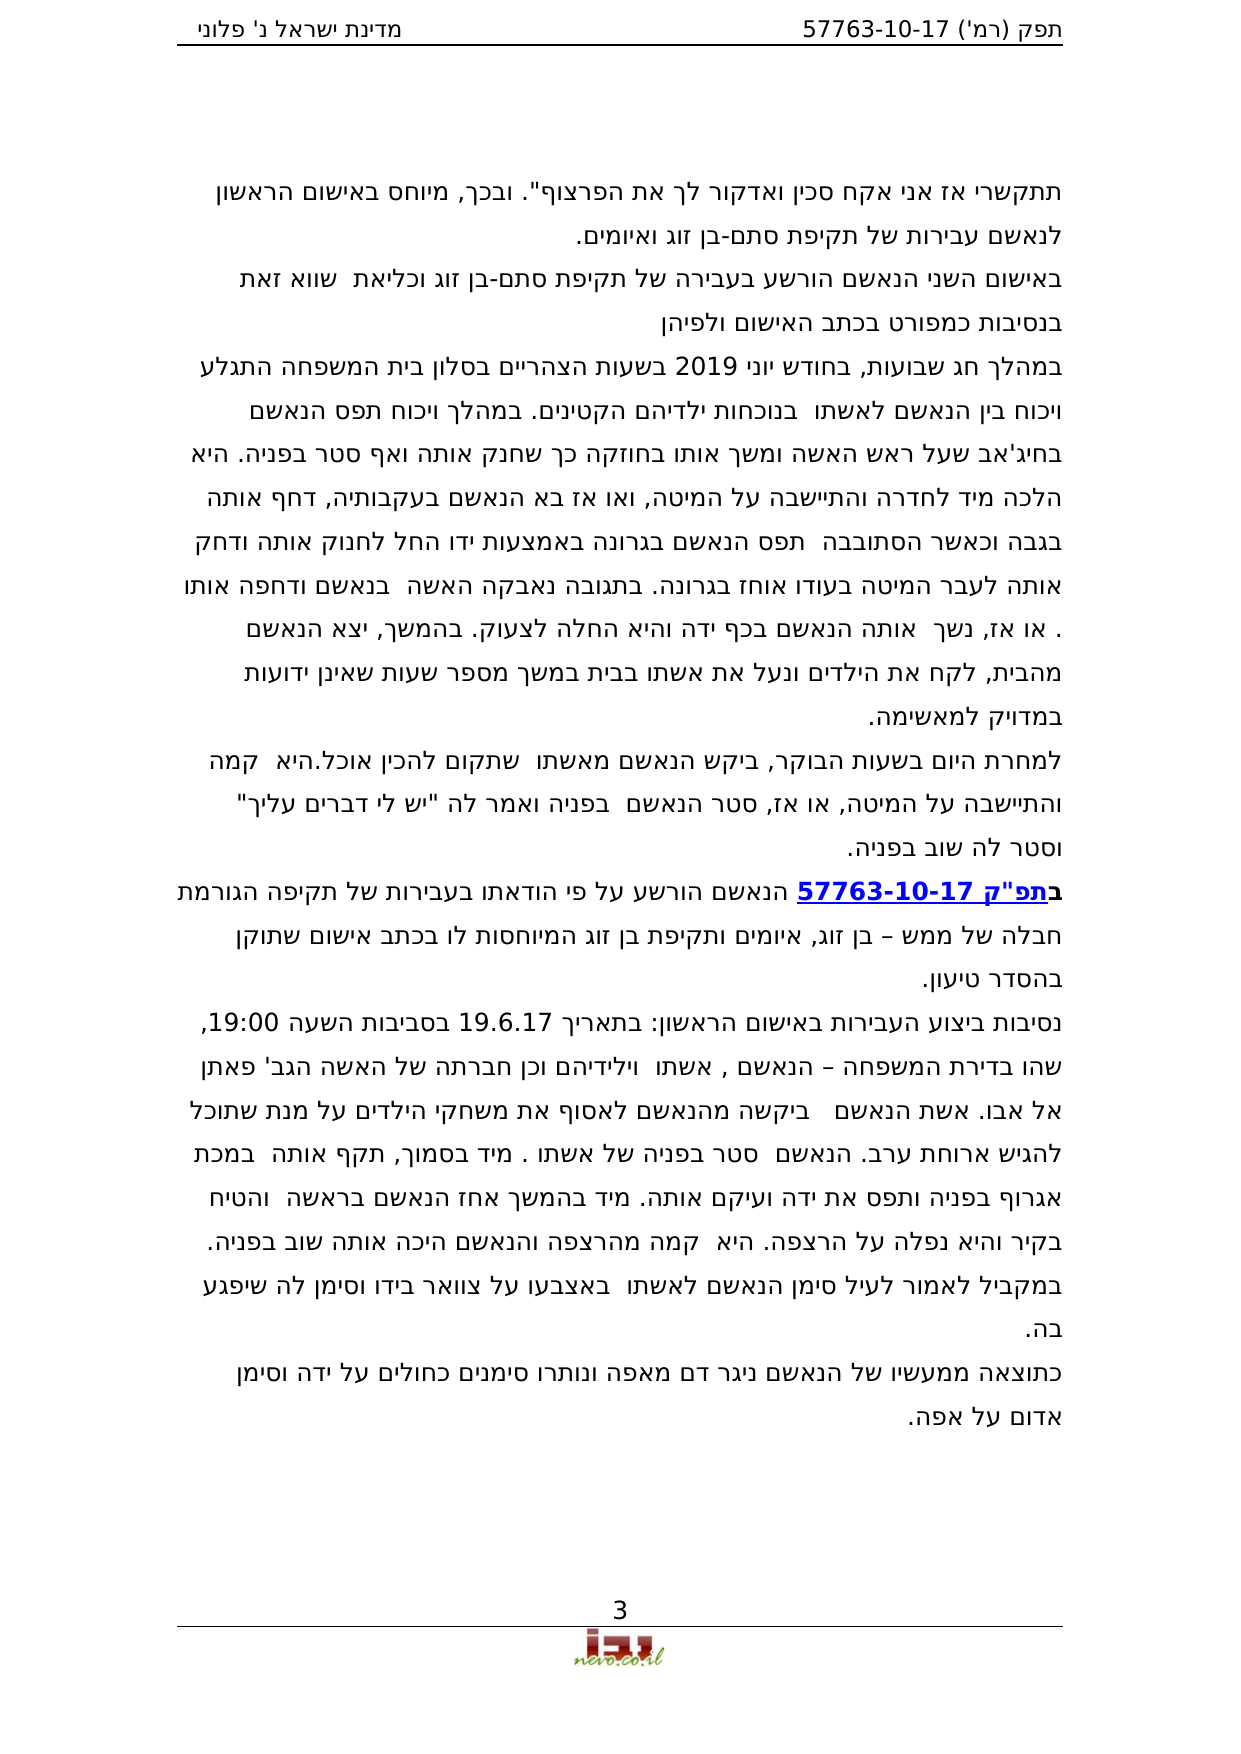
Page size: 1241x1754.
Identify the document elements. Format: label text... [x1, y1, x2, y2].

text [177, 177, 1063, 250]
picture [574, 1628, 666, 1667]
text למחרת היום בשעות הבוקר, ביקש הנאשם מאשתו שתקום להכין אוכל.היא קמה והתיישבה על המיטה, או אז, סטר הנאשם בפניה ואמר לה "יש לי דברים עליך" וסטר לה שוב בפניה. [177, 746, 1063, 863]
text כתוצאה ממעשיו של הנאשם ניגר דם מאפה ונותרו סימנים כחולים על ידה וסימן אדום על אפה. [177, 1358, 1063, 1431]
text נסיבות ביצוע העבירות באישום הראשון: בתאריך 19.6.17 בסביבות השעה 19:00, שהו בדירת המשפחה – הנאשם , אשתו וילידיהם וכן חברתה של האשה הגב' פאתן אל אבו. אשת הנאשם ביקשה מהנאשם לאסוף את משחקי הילדים על מנת שתוכל להגיש ארוחת ערב. הנאשם סטר בפניה של אשתו . מיד בסמוך, תקף אותה במכת אגרוף בפניה ותפס את ידה ועיקם אותה. מיד בהמשך אחז הנאשם בראשה והטיח בקיר והיא נפלה על הרצפה. היא קמה מהרצפה והנאשם היכה אותה שוב בפניה. [177, 1008, 1063, 1256]
text בתפ"ק 57763-10-17 הנאשם הורשע על פי הודאתו בעבירות של תקיפה הגורמת חבלה של ממש – בן זוג, איומים ותקיפת בן זוג המיוחסות לו בכתב אישום שתוקן בהסדר טיעון. [177, 877, 1063, 994]
text במקביל לאמור לעיל סימן הנאשם לאשתו באצבעו על צוואר בידו וסימן לה שיפגע בה. [177, 1271, 1063, 1344]
text באישום השני הנאשם הורשע בעבירה של תקיפת סתם-בן זוג וכליאת שווא זאת בנסיבות כמפורט בכתב האישום ולפיהן במהלך חג שבועות, בחודש יוני 2019 בשעות הצהריים בסלון בית המשפחה התגלע ויכוח בין הנאשם לאשתו בנוכחות ילדיהם הקטינים. במהלך ויכוח תפס הנאשם בחיג'אב שעל ראש האשה ומשך אותו בחוזקה כך שחנק אותה ואף סטר בפניה. היא הלכה מיד לחדרה והתיישבה על המיטה, ואו אז בא הנאשם בעקבותיה, דחף אותה בגבה וכאשר הסתובבה תפס הנאשם בגרונה באמצעות ידו החל לחנוק אותה ודחק אותה לעבר המיטה בעודו אוחז בגרונה. בתגובה נאבקה האשה בנאשם ודחפה אותו . או אז, נשך אותה הנאשם בכף ידה והיא החלה לצעוק. בהמשך, יצא הנאשם מהבית, לקח את הילדים ונעל את אשתו בבית במשך מספר שעות שאינן ידועות במדויק למאשימה. [177, 265, 1063, 731]
